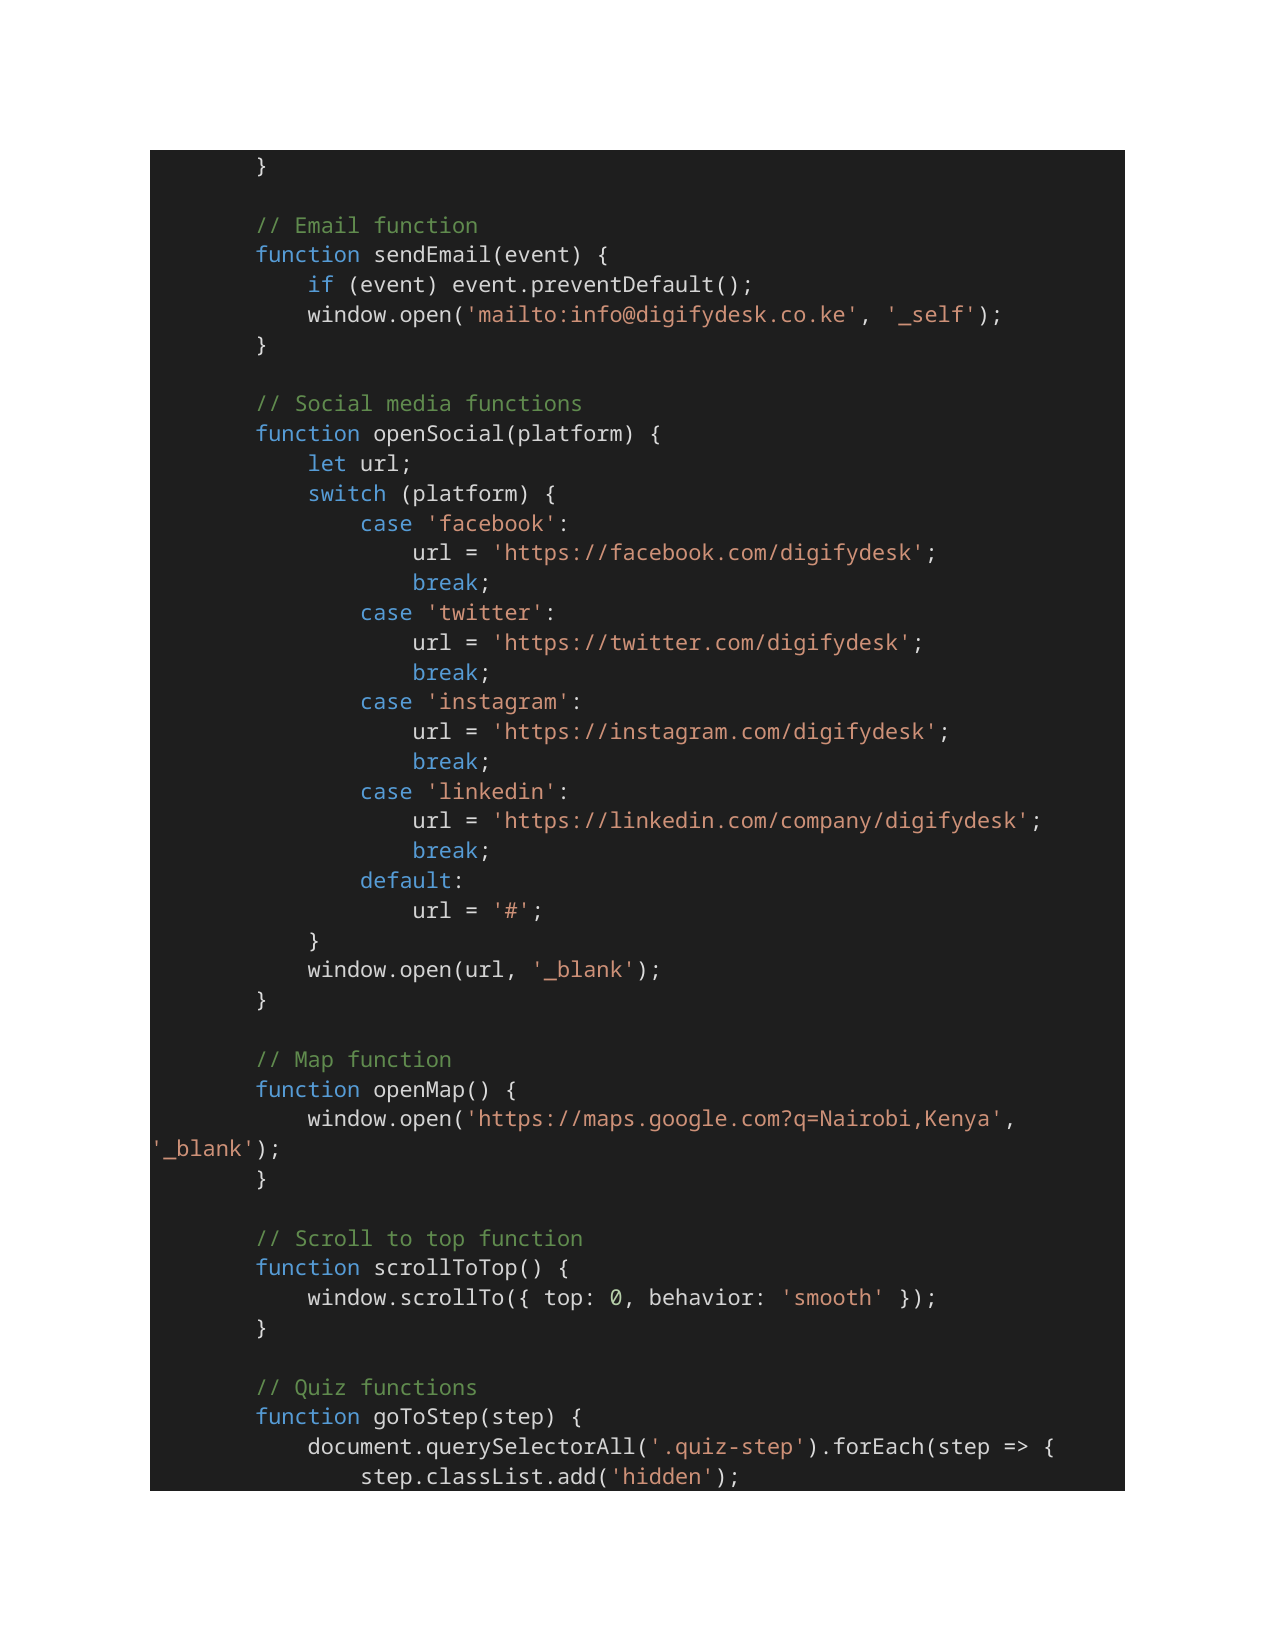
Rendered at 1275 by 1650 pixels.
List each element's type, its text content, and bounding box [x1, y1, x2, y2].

text let url; [150, 448, 1125, 478]
text function openMap() { [150, 1073, 1125, 1103]
text break; [150, 835, 1125, 865]
text case 'twitter': [150, 597, 1125, 627]
text // Social media functions [150, 388, 1125, 418]
text // Map function [150, 1044, 1125, 1073]
text } [150, 1312, 1125, 1342]
text switch (platform) { [150, 478, 1125, 507]
text // Scroll to top function [150, 1222, 1125, 1252]
text function openSocial(platform) { [150, 418, 1125, 448]
text function scrollToTop() { [150, 1252, 1125, 1282]
text // Email function [150, 209, 1125, 239]
text } [150, 924, 1125, 954]
text url = '#'; [150, 895, 1125, 924]
text url = 'https://facebook.com/digifydesk'; [150, 537, 1125, 567]
text window.open('mailto:info@digifydesk.co.ke', '_self'); [150, 299, 1125, 329]
text window.open(url, '_blank'); [150, 954, 1125, 984]
text break; [150, 746, 1125, 776]
text case 'facebook': [150, 507, 1125, 537]
text document.querySelectorAll('.quiz-step').forEach(step => { [150, 1431, 1125, 1461]
text default: [150, 865, 1125, 895]
text } [150, 984, 1125, 1014]
text url = 'https://linkedin.com/company/digifydesk'; [150, 805, 1125, 835]
text } [150, 150, 1125, 180]
text window.open('https://maps.google.com?q=Nairobi,Kenya', '_blank'); [150, 1103, 1125, 1163]
text url = 'https://instagram.com/digifydesk'; [150, 716, 1125, 746]
text function goToStep(step) { [150, 1401, 1125, 1431]
text } [150, 1163, 1125, 1193]
text break; [150, 656, 1125, 686]
text case 'linkedin': [150, 776, 1125, 805]
text break; [150, 567, 1125, 597]
text if (event) event.preventDefault(); [150, 269, 1125, 299]
text step.classList.add('hidden'); [150, 1461, 1125, 1491]
text // Quiz functions [150, 1371, 1125, 1401]
text case 'instagram': [150, 686, 1125, 716]
text url = 'https://twitter.com/digifydesk'; [150, 627, 1125, 656]
text } [150, 329, 1125, 358]
text window.scrollTo({ top: 0, behavior: 'smooth' }); [150, 1282, 1125, 1312]
text function sendEmail(event) { [150, 239, 1125, 269]
